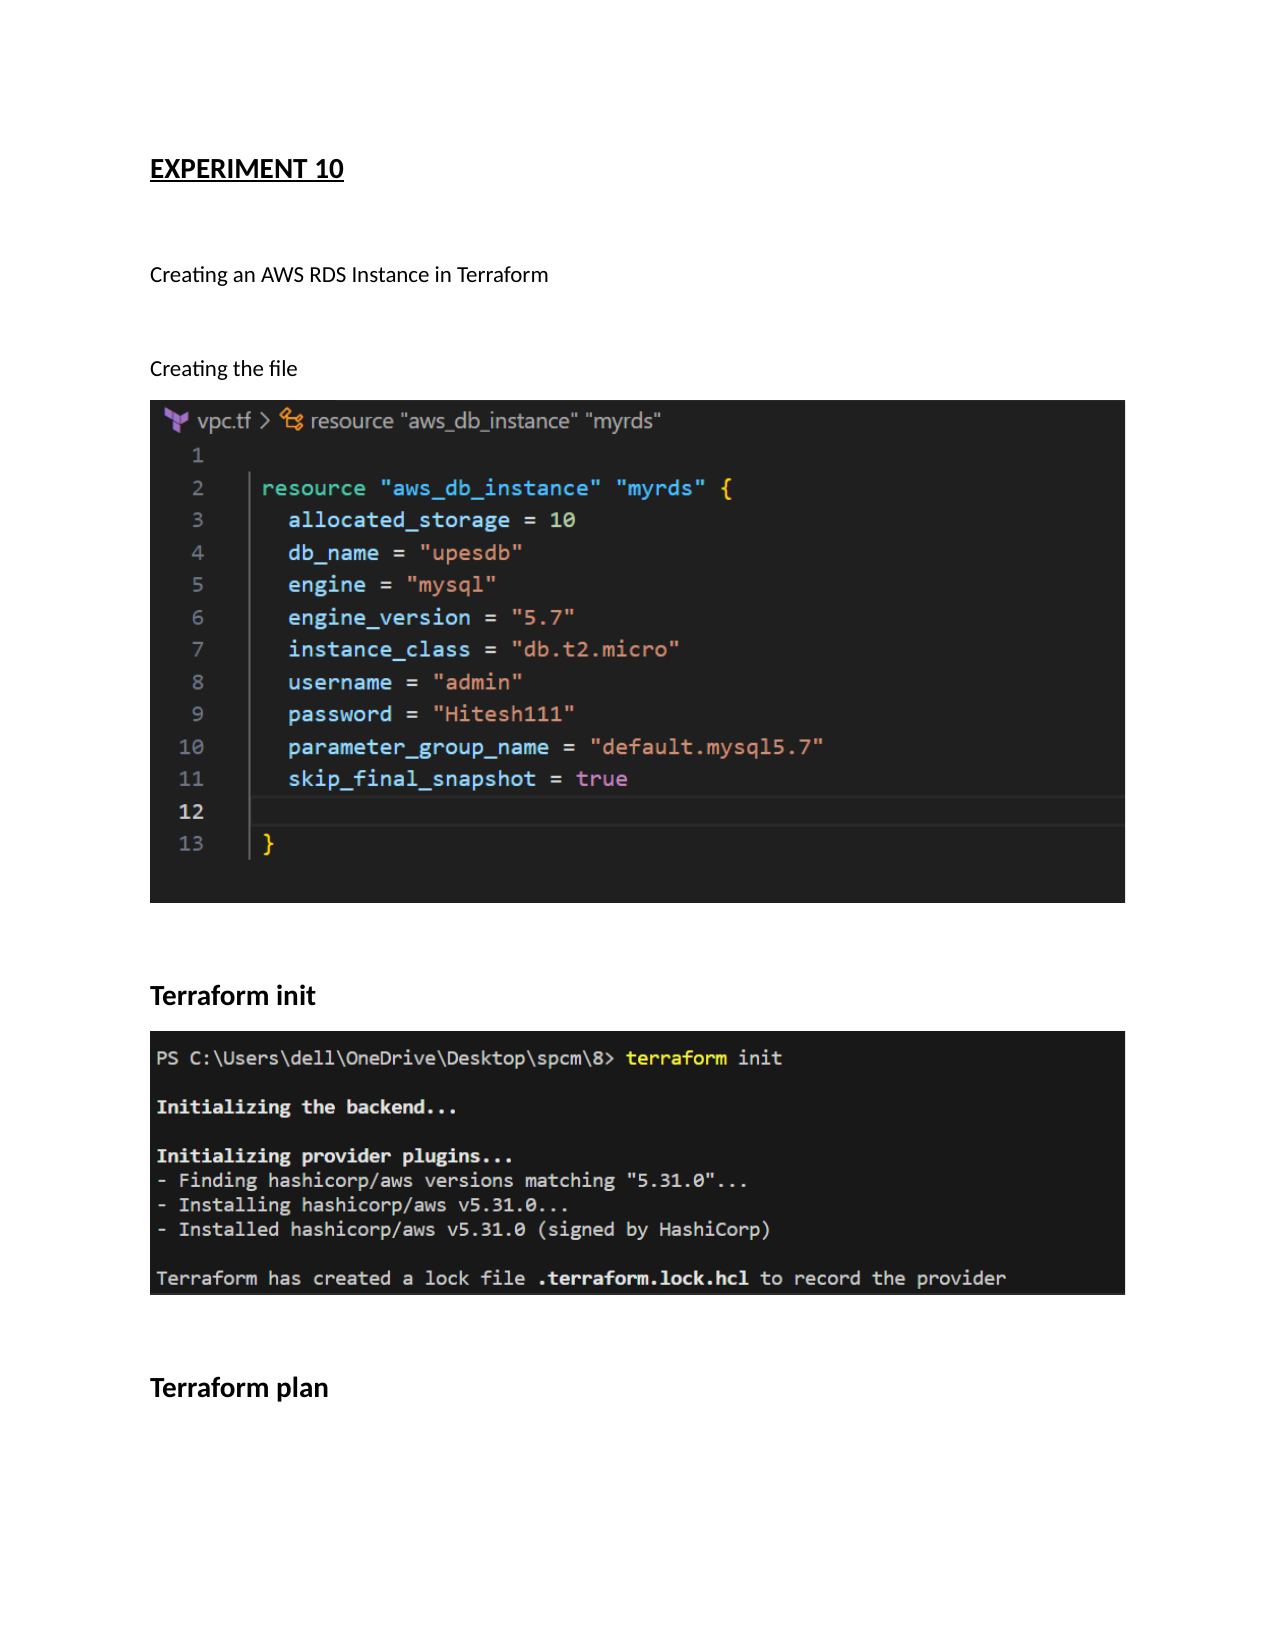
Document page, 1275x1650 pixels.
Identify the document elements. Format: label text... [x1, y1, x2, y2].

text Terraform init [150, 977, 1125, 1012]
picture [150, 400, 1125, 903]
text EXPERIMENT 10 [150, 150, 1125, 186]
text Terraform plan [150, 1369, 1125, 1404]
picture [150, 1031, 1125, 1295]
text Creating the file [150, 354, 1125, 382]
text Creating an AWS RDS Instance in Terraform [150, 260, 1125, 288]
